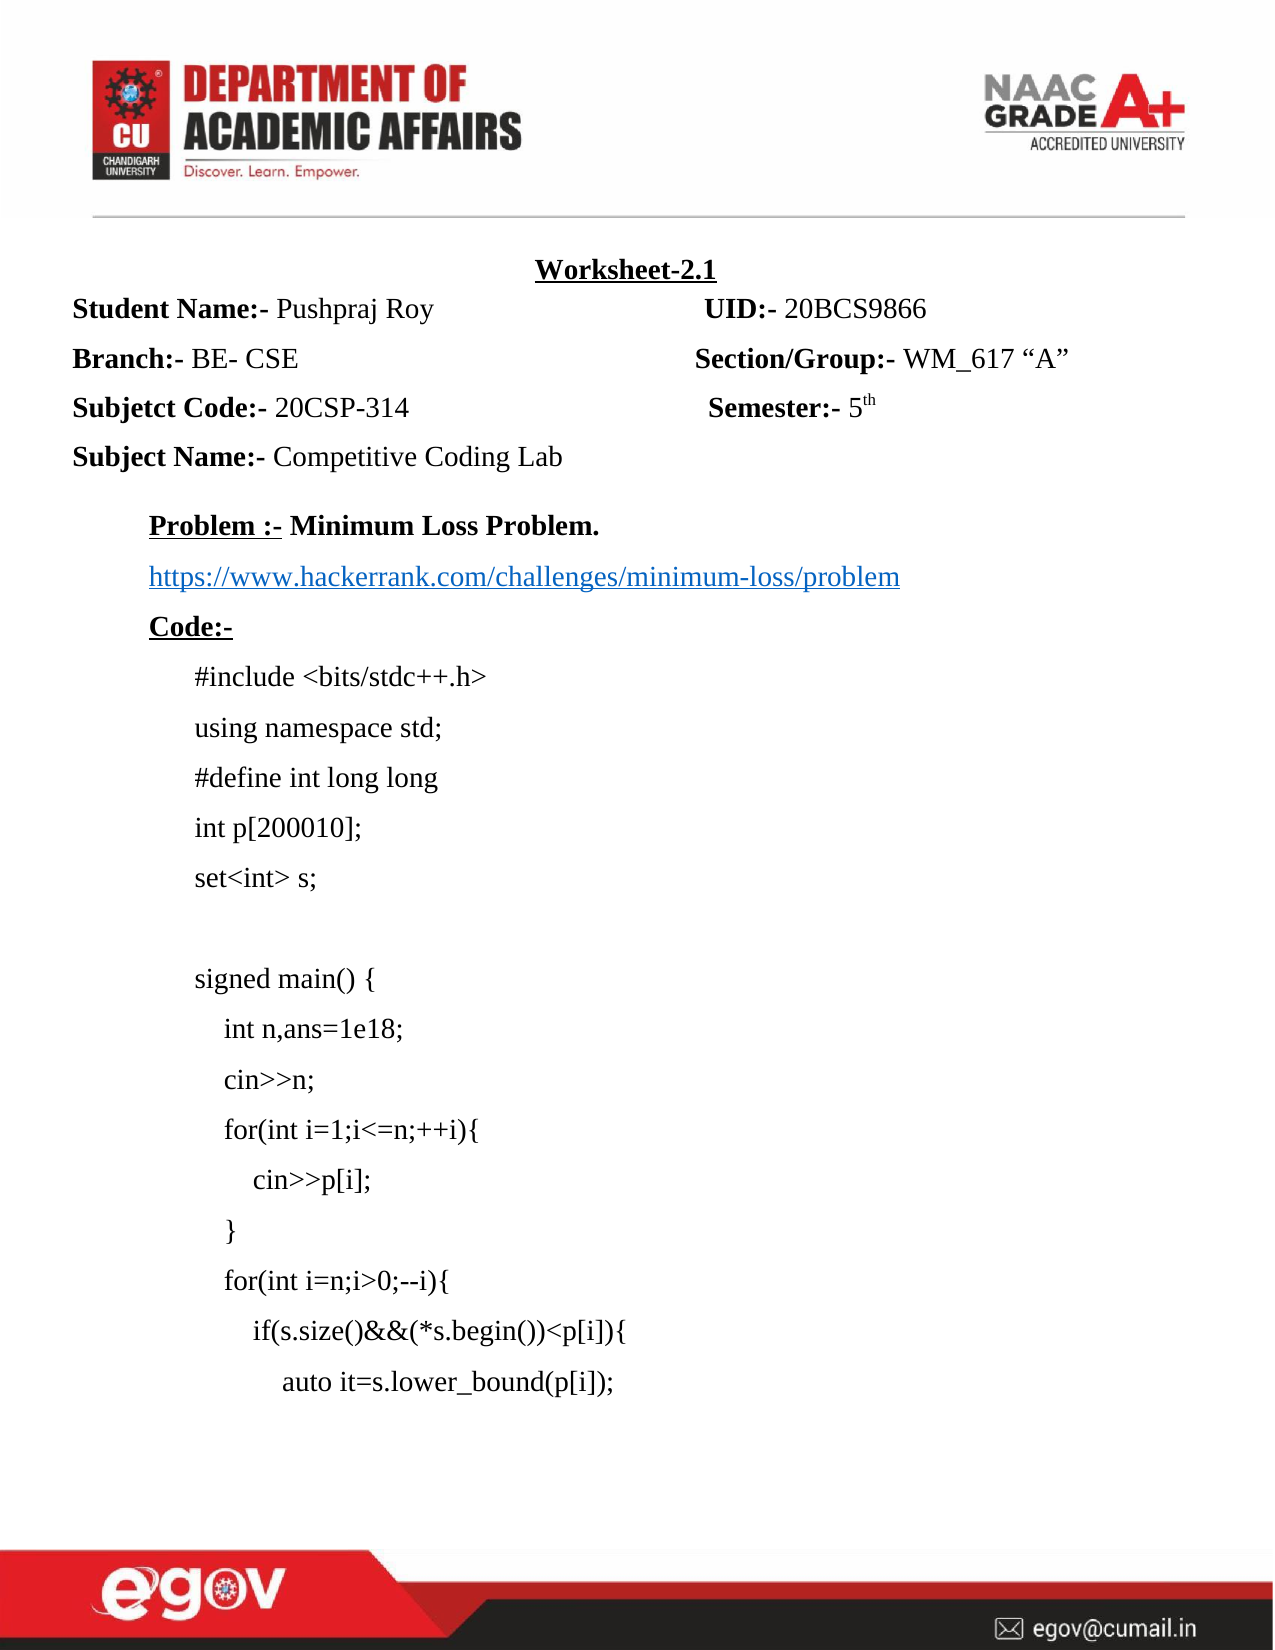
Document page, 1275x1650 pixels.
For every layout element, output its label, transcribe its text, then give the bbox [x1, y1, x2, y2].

text int n,ans=1e18; [194, 1012, 1190, 1045]
text for(int i=1;i<=n;++i){ [194, 1112, 1190, 1146]
text int p[200010]; [194, 810, 1190, 844]
text Subjetct Code:- 20CSP-314 Semester:- 5th [72, 390, 1190, 423]
text #define int long long [194, 760, 1190, 793]
text https://www.hackerrank.com/challenges/minimum-loss/problem [148, 559, 1190, 592]
text using namespace std; [194, 710, 1190, 743]
text Code:- [148, 609, 1190, 643]
text Subject Name:- Competitive Coding Lab [72, 439, 1190, 472]
text signed main() { [194, 961, 1190, 995]
text } [194, 1213, 1190, 1246]
text for(int i=n;i>0;--i){ [194, 1263, 1190, 1297]
picture [0, 0, 1275, 218]
text if(s.size()&&(*s.begin())<p[i]){ [194, 1313, 1190, 1347]
text Branch:- BE- CSE Section/Group:- WM_617 “A” [72, 341, 1190, 374]
text #include <bits/stdc++.h> [194, 659, 1190, 693]
picture [0, 1549, 1273, 1650]
text auto it=s.lower_bound(p[i]); [194, 1364, 1190, 1397]
text Worksheet-2.1 [75, 252, 1190, 286]
text Problem :- Minimum Loss Problem. [148, 508, 1190, 542]
text Student Name:- Pushpraj Roy UID:- 20BCS9866 [72, 291, 1190, 324]
text set<int> s; [194, 861, 1190, 894]
text cin>>p[i]; [194, 1162, 1190, 1196]
text cin>>n; [194, 1062, 1190, 1095]
